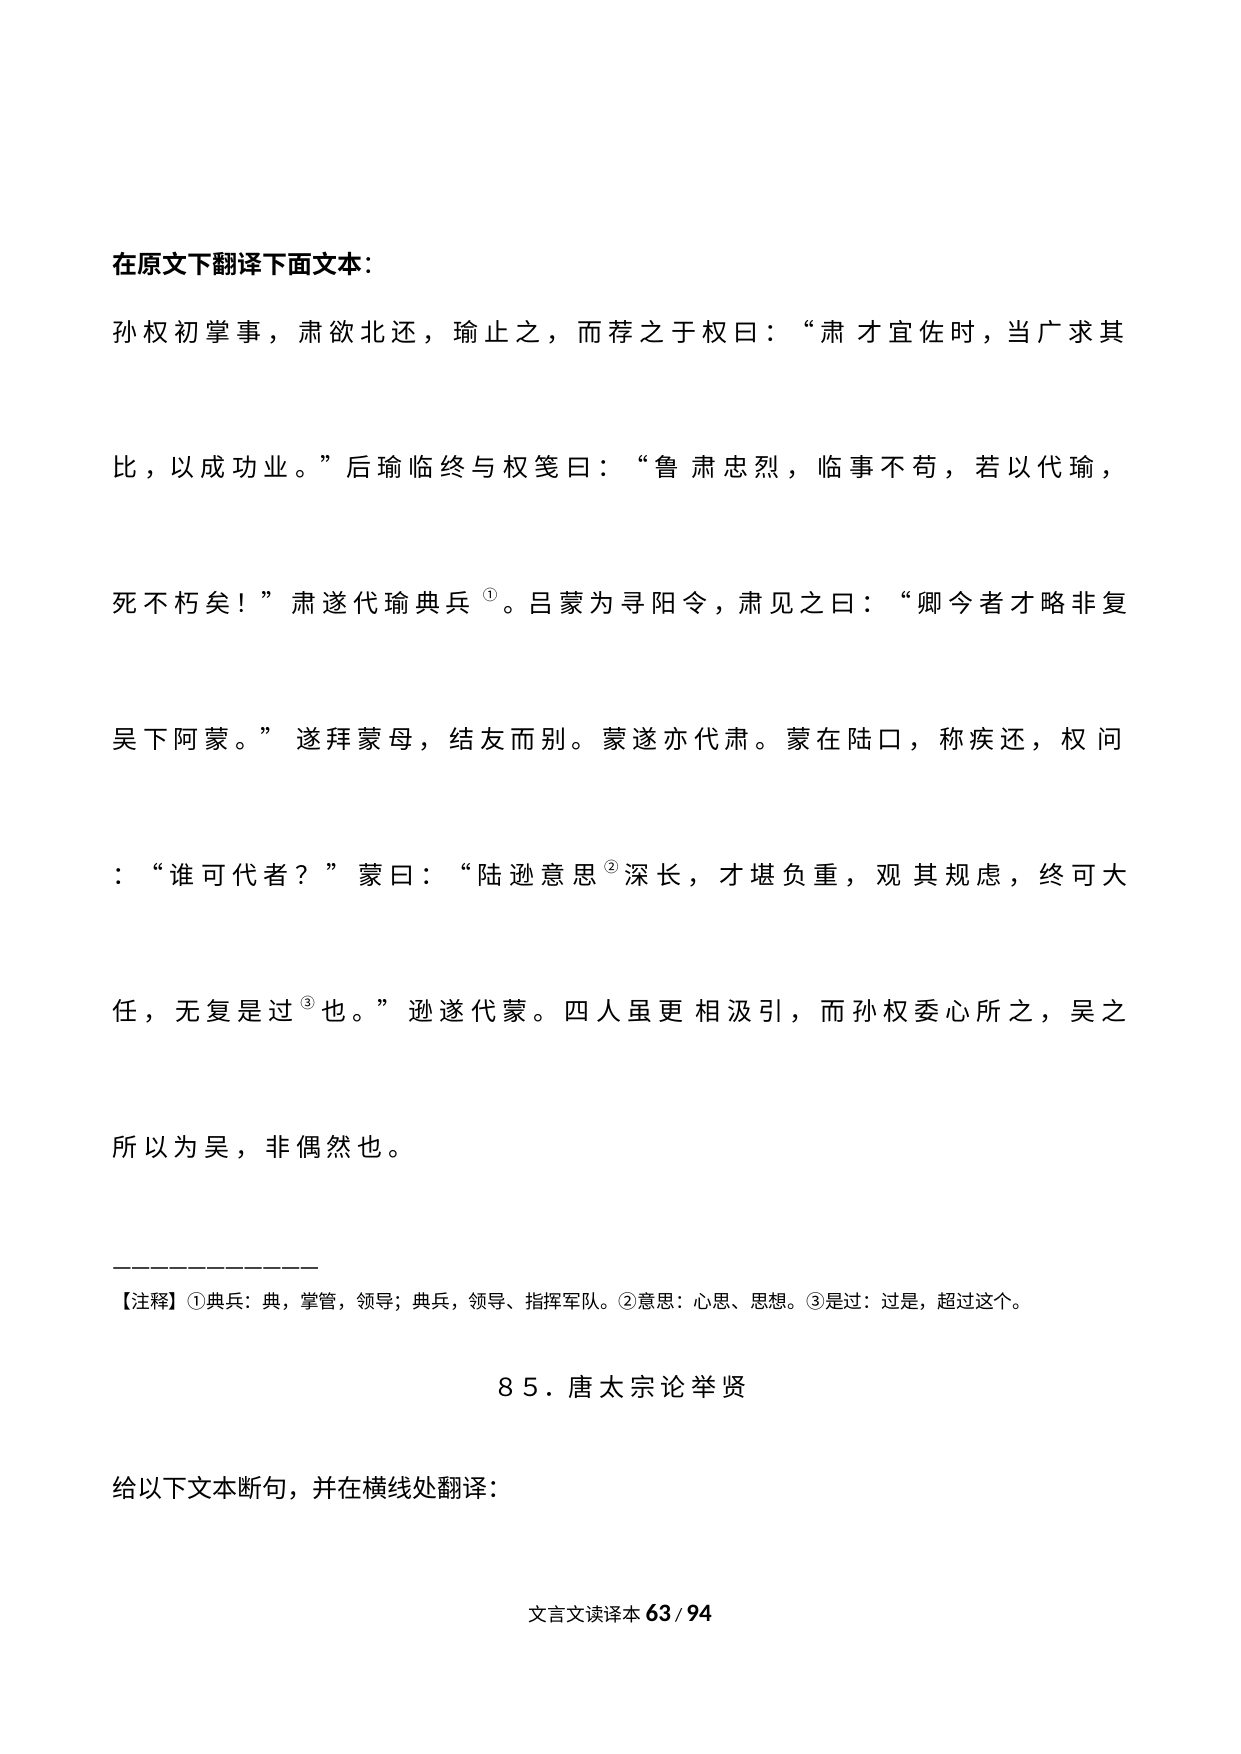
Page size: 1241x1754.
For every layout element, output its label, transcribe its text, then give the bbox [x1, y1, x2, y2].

text 【注释】①典兵：典，掌管，领导；典兵，领导、指挥军队。②意思：心思、思想。③是过：过是，超过这个。 [112, 1283, 1128, 1317]
text 在原文下翻译下面文本： [112, 228, 1128, 296]
text 孙 权 初 掌 事 ， 肃 欲 北 还 ， 瑜 止 之 ， 而 荐 之 于 权 曰 ：“ 肃 才 宜 佐 时 ，当 广 求 其 比 ，以 成 功 业 。”后 瑜 临 终 与 权 笺 曰 ：“ 鲁 肃 忠 烈 ， 临 事 不 苟 ， 若 以 代 瑜 ， 死 不 朽 矣 ！” 肃 遂 代 瑜 典 兵 ① 。吕 蒙 为 寻 阳 令 ，肃 见 之 曰 ：“ 卿 今 者 才 略 非 复 吴 下 阿 蒙 。” 遂 拜 蒙 母 ， 结 友 而 别 。 蒙 遂 亦 代 肃 。 蒙 在 陆 口 ， 称 疾 还 ， 权 问 ：“ 谁 可 代 者 ？ ” 蒙 曰 ：“ 陆 逊 意 思 ② 深 长 ， 才 堪 负 重 ， 观 其 规 虑 ， 终 可 大 任 ， 无 复 是 过 ③ 也 。” 逊 遂 代 蒙 。 四 人 虽 更 相 汲 引 ， 而 孙 权 委 心 所 之 ， 吴 之 所 以 为 吴 ， 非 偶 然 也 。 [112, 296, 1128, 1179]
text ――――――――――― [112, 1249, 1128, 1283]
text 给以下文本断句，并在横线处翻译： [112, 1453, 1128, 1521]
text ８５．唐 太 宗 论 举 贤 [112, 1351, 1128, 1419]
